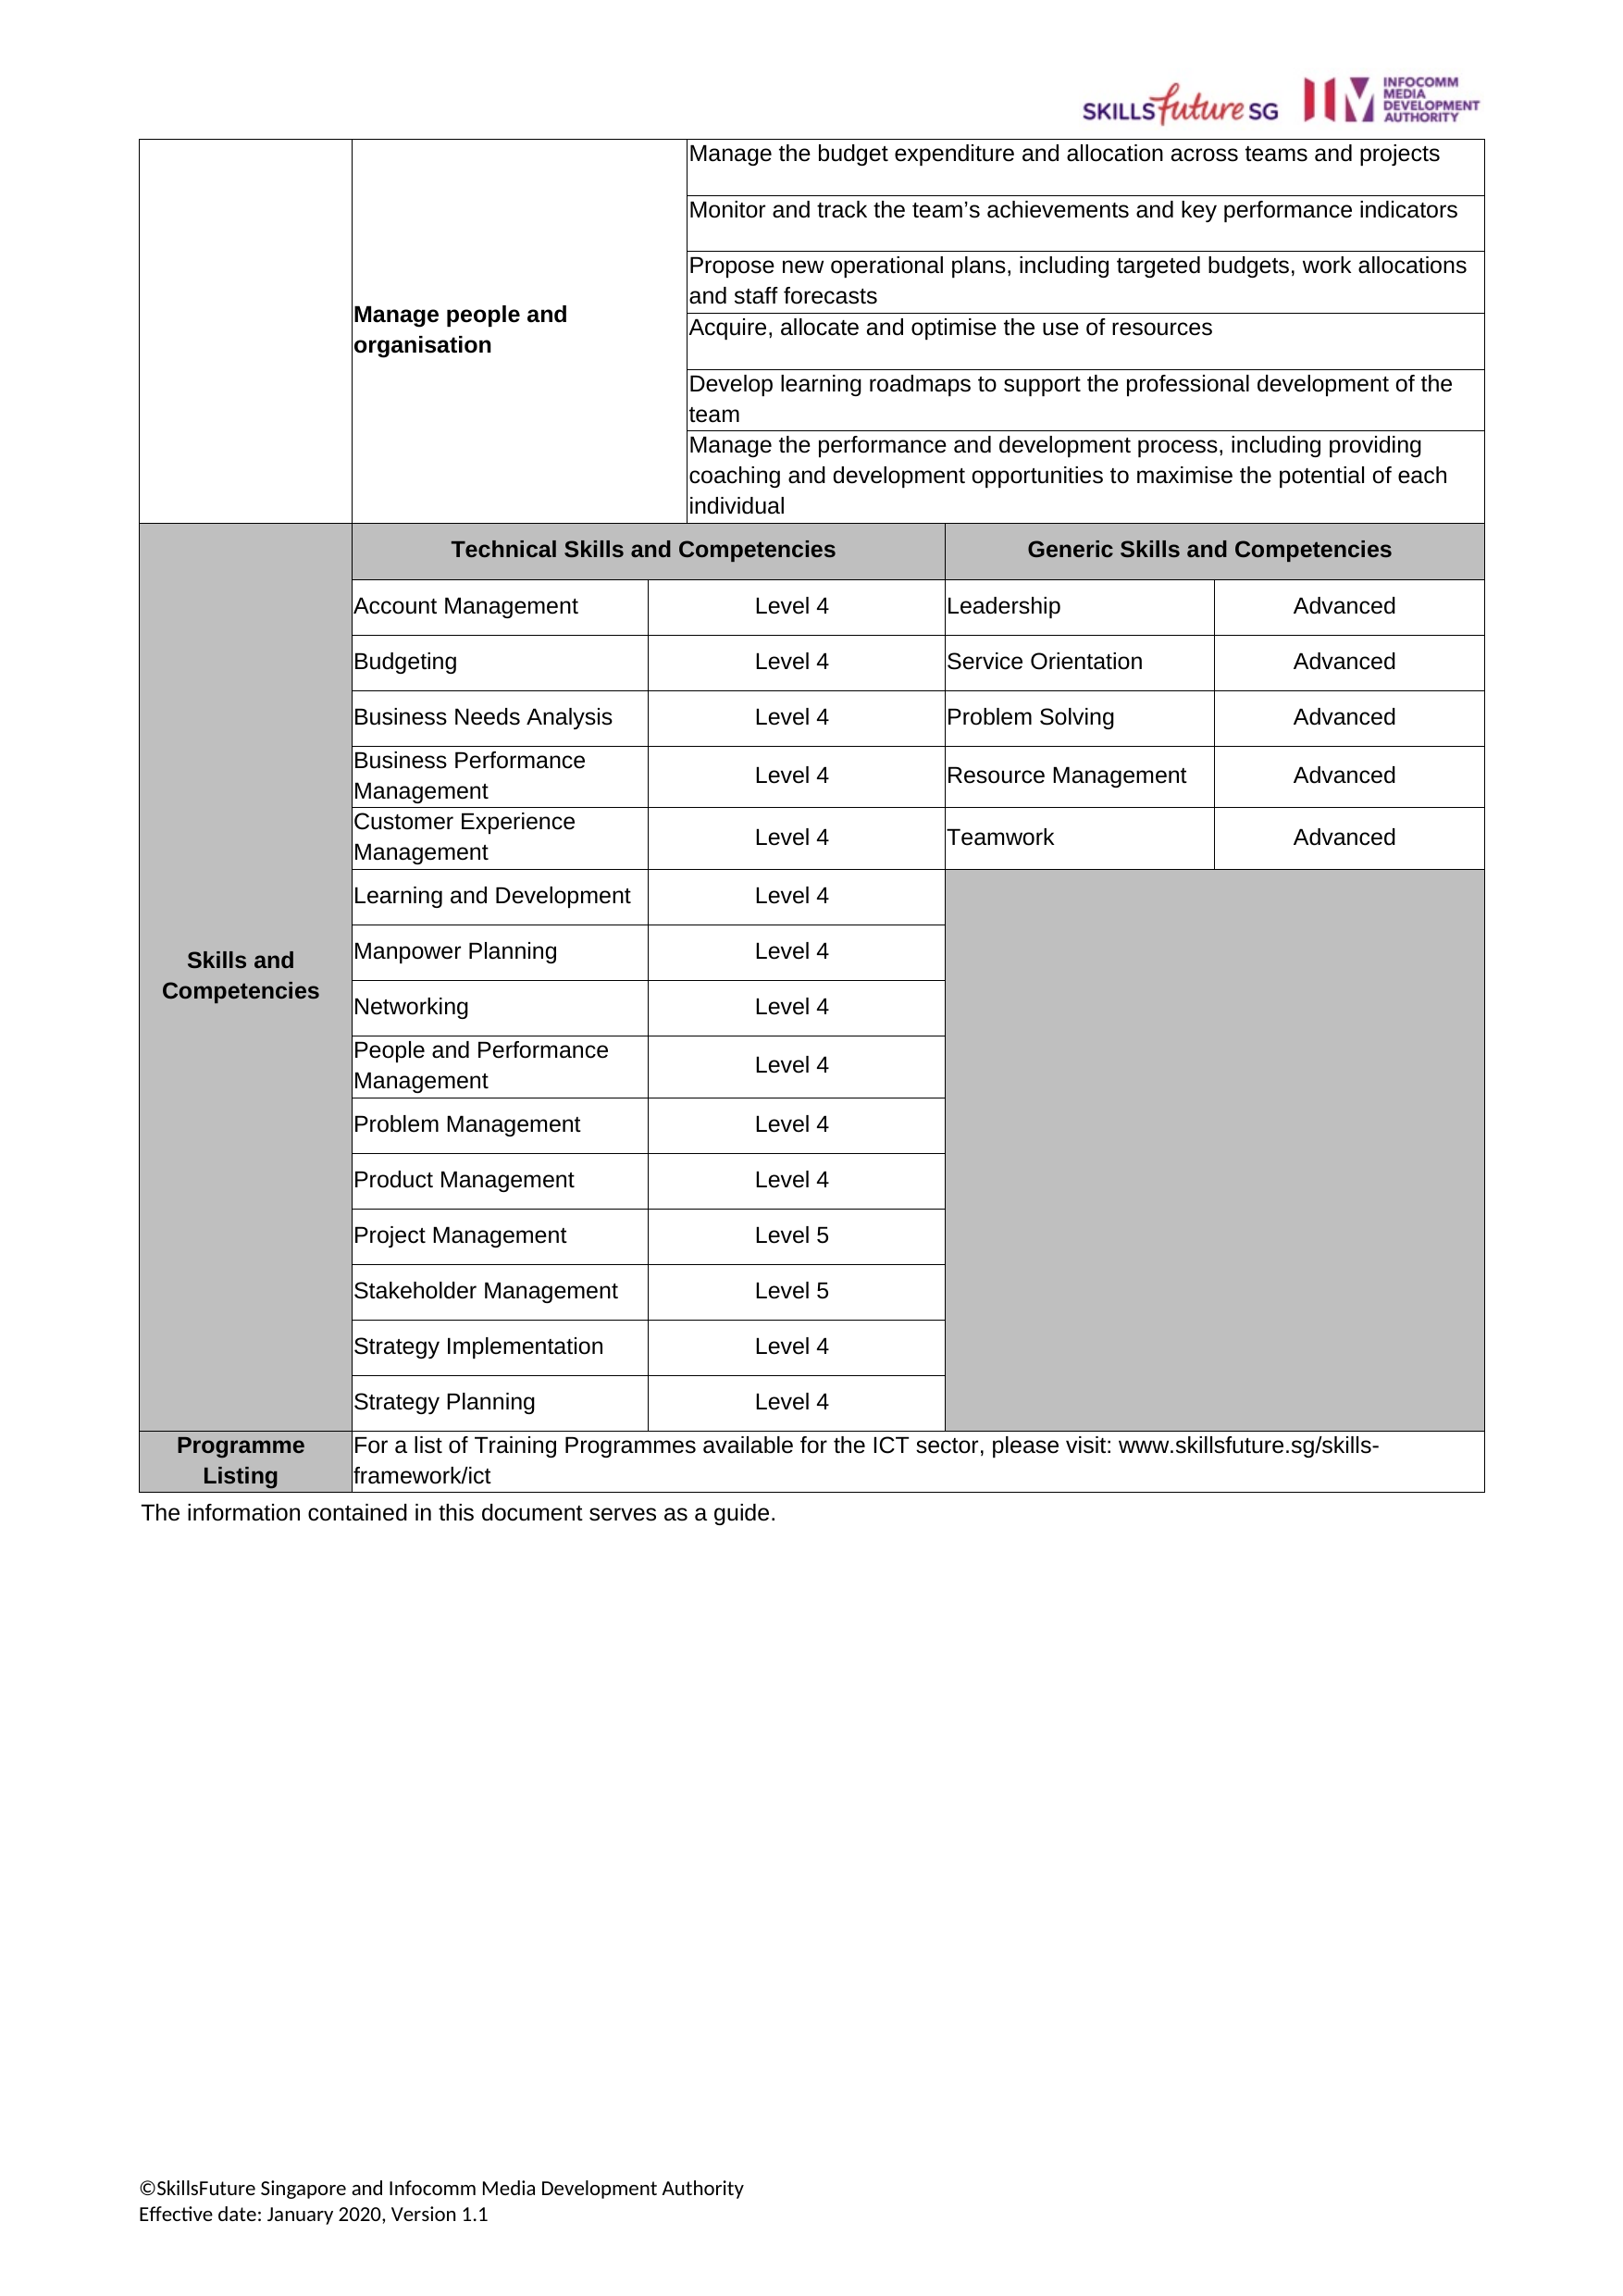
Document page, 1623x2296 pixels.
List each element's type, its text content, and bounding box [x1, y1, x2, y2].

table_cell Budgeting [353, 636, 648, 690]
table_cell [946, 870, 1484, 1431]
table_cell Business Performance Management [353, 747, 648, 807]
table_cell Leadership [946, 580, 1214, 635]
table_cell Advanced [1215, 636, 1484, 690]
table_cell Networking [353, 981, 648, 1036]
table_cell [140, 1493, 352, 1497]
table_cell Teamwork [946, 808, 1214, 869]
table_cell Level 5 [649, 1210, 945, 1264]
table_cell Level 4 [649, 870, 945, 925]
table_cell Stakeholder Management [353, 1265, 648, 1320]
table_cell Strategy Implementation [353, 1321, 648, 1375]
table_cell Level 4 [649, 808, 945, 869]
table_cell Customer Experience Management [353, 808, 648, 869]
picture [1078, 68, 1484, 130]
table_cell Level 4 [649, 925, 945, 980]
table_cell Level 4 [649, 981, 945, 1036]
table_cell Level 5 [649, 1265, 945, 1320]
table_cell Skills and Competencies [140, 524, 352, 1431]
table_cell Advanced [1215, 808, 1484, 869]
table_cell Problem Solving [946, 691, 1214, 746]
table_cell Propose new operational plans, including targeted budgets, work allocations and staff forecasts [688, 252, 1484, 313]
table_cell People and Performance Management [353, 1036, 648, 1098]
table_cell Problem Management [353, 1098, 648, 1153]
table_cell Technical Skills and Competencies [353, 524, 945, 579]
table_cell Manage people and organisation [353, 140, 687, 523]
table_cell Project Management [353, 1210, 648, 1264]
table_cell [688, 1493, 945, 1497]
table_cell Generic Skills and Competencies [946, 524, 1484, 579]
table_cell Advanced [1215, 691, 1484, 746]
table_cell Level 4 [649, 747, 945, 807]
table_cell Level 4 [649, 1098, 945, 1153]
table_cell Manage the performance and development process, including providing coaching and development opportunities to maximise the potential of each individual [688, 431, 1484, 523]
table_cell Level 4 [649, 691, 945, 746]
table_cell Learning and Development [353, 870, 648, 925]
table_cell Programme Listing [140, 1432, 352, 1492]
table_cell Business Needs Analysis [353, 691, 648, 746]
table_cell Develop learning roadmaps to support the professional development of the team [688, 370, 1484, 430]
table_cell Advanced [1215, 747, 1484, 807]
table_cell Product Management [353, 1154, 648, 1209]
table_cell Level 4 [649, 1321, 945, 1375]
table_cell Level 4 [649, 1154, 945, 1209]
table_cell Monitor and track the team’s achievements and key performance indicators [688, 196, 1484, 251]
table_cell Level 4 [649, 1036, 945, 1098]
table_cell Acquire, allocate and optimise the use of resources [688, 314, 1484, 368]
table_cell [352, 1493, 688, 1497]
table_cell Level 4 [649, 580, 945, 635]
table_cell [1203, 1493, 1484, 1497]
table_cell For a list of Training Programmes available for the ICT sector, please visit: www.skillsfuture.sg/skills-framework/ict [353, 1432, 1484, 1492]
table_cell Service Orientation [946, 636, 1214, 690]
table_cell Advanced [1215, 580, 1484, 635]
table_cell Manage the budget expenditure and allocation across teams and projects [688, 140, 1484, 195]
table_cell The information contained in this document serves as a guide. [140, 1497, 1484, 1533]
table_cell Level 4 [649, 636, 945, 690]
table_cell Level 4 [649, 1376, 945, 1431]
table_cell Resource Management [946, 747, 1214, 807]
table_cell Account Management [353, 580, 648, 635]
table_cell Manpower Planning [353, 925, 648, 980]
table_cell [945, 1493, 1203, 1497]
table_cell Strategy Planning [353, 1376, 648, 1431]
